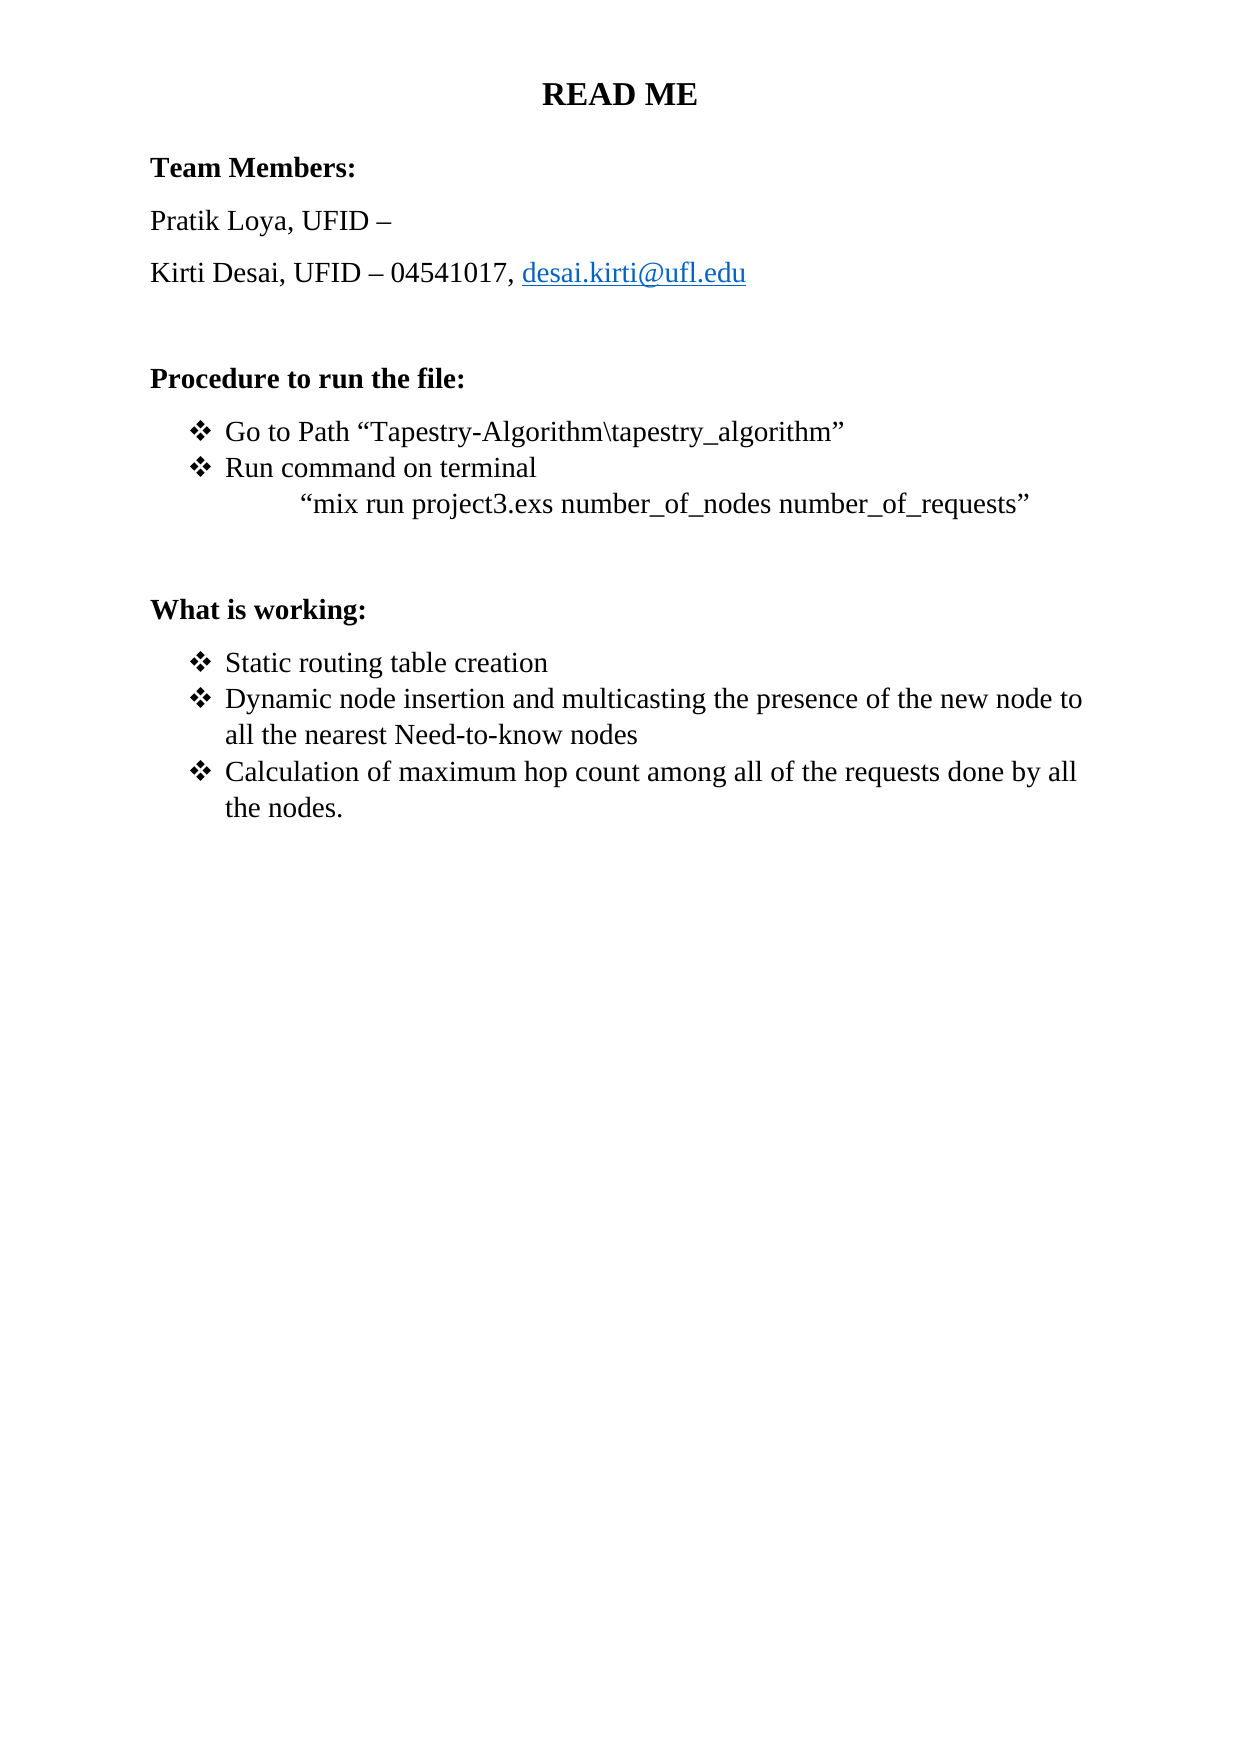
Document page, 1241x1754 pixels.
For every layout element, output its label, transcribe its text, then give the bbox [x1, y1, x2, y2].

text Pratik Loya, UFID – [150, 203, 1090, 236]
list “mix run project3.exs number_of_nodes number_of_requests” [300, 487, 1090, 520]
text What is working: [150, 592, 1090, 626]
text Kirti Desai, UFID – 04541017, desai.kirti@ufl.edu [150, 256, 1090, 289]
list Dynamic node insertion and multicasting the presence of the new node to all the nearest Need-to-know nodes [187, 681, 1090, 751]
list Go to Path “Tapestry-Algorithm\tapestry_algorithm” [187, 414, 1090, 448]
text Team Members: [150, 150, 1090, 183]
list Static routing table creation [187, 645, 1090, 679]
list Run command on terminal [187, 450, 1090, 484]
text Procedure to run the file: [150, 361, 1090, 395]
list Calculation of maximum hop count among all of the requests done by all the nodes. [187, 754, 1090, 823]
